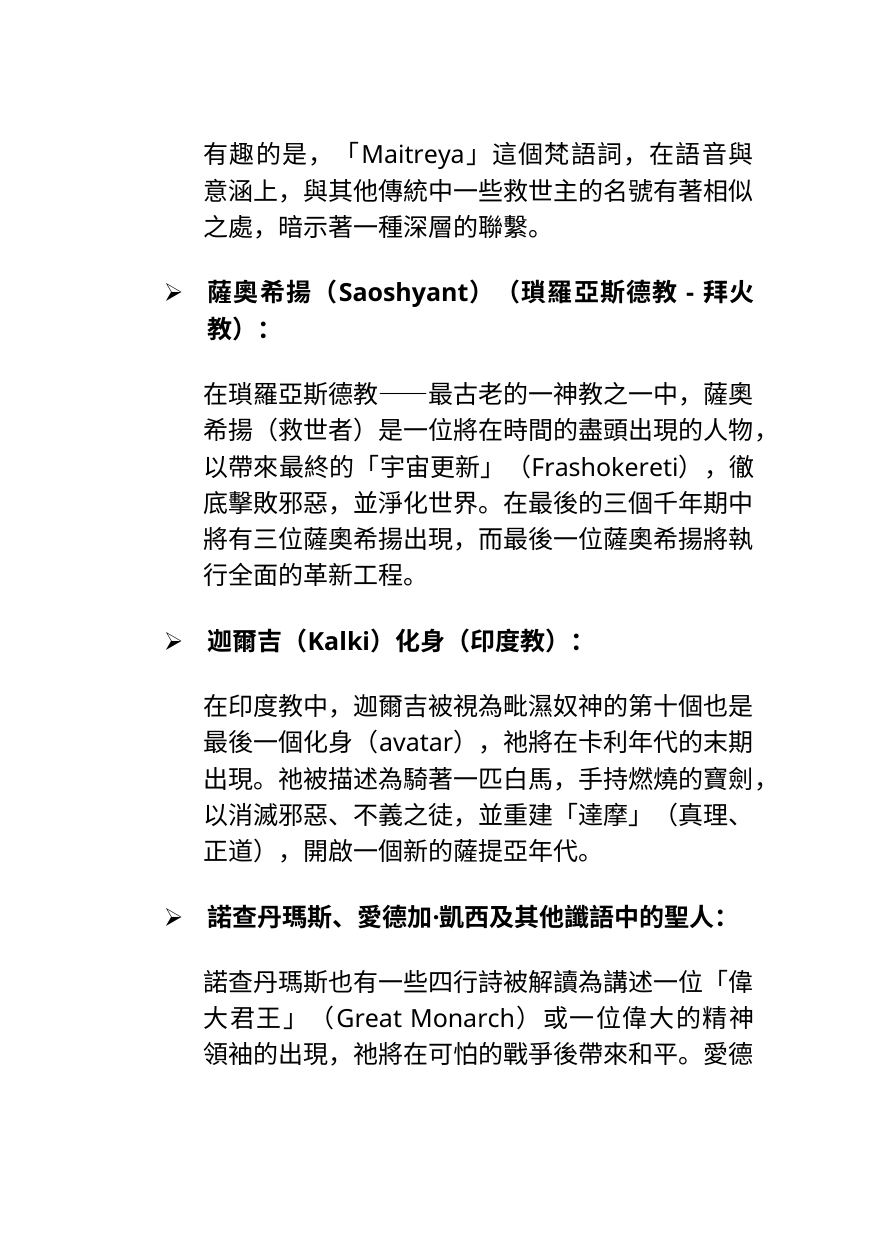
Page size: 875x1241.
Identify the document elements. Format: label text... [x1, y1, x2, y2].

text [203, 962, 754, 1071]
text 有趣的是，「Maitreya」這個梵語詞，在語音與意涵上，與其他傳統中一些救世主的名號有著相似之處，暗示著一種深層的聯繫。 [203, 135, 754, 244]
list 諾查丹瑪斯、愛德加·凱西及其他讖語中的聖人： [164, 897, 754, 933]
list 迦爾吉（Kalki）化身（印度教）： [164, 621, 754, 657]
text 在印度教中，迦爾吉被視為毗濕奴神的第十個也是最後一個化身（avatar），祂將在卡利年代的末期出現。祂被描述為騎著一匹白馬，手持燃燒的寶劍，以消滅邪惡、不義之徒，並重建「達摩」（真理、正道），開啟一個新的薩提亞年代。 [203, 687, 754, 868]
text 在瑣羅亞斯德教——最古老的一神教之一中，薩奧希揚（救世者）是一位將在時間的盡頭出現的人物，以帶來最終的「宇宙更新」（Frashokereti），徹底擊敗邪惡，並淨化世界。在最後的三個千年期中將有三位薩奧希揚出現，而最後一位薩奧希揚將執行全面的革新工程。 [203, 374, 754, 592]
list 薩奧希揚（Saoshyant）（瑣羅亞斯德教 - 拜火教）： [164, 273, 754, 345]
